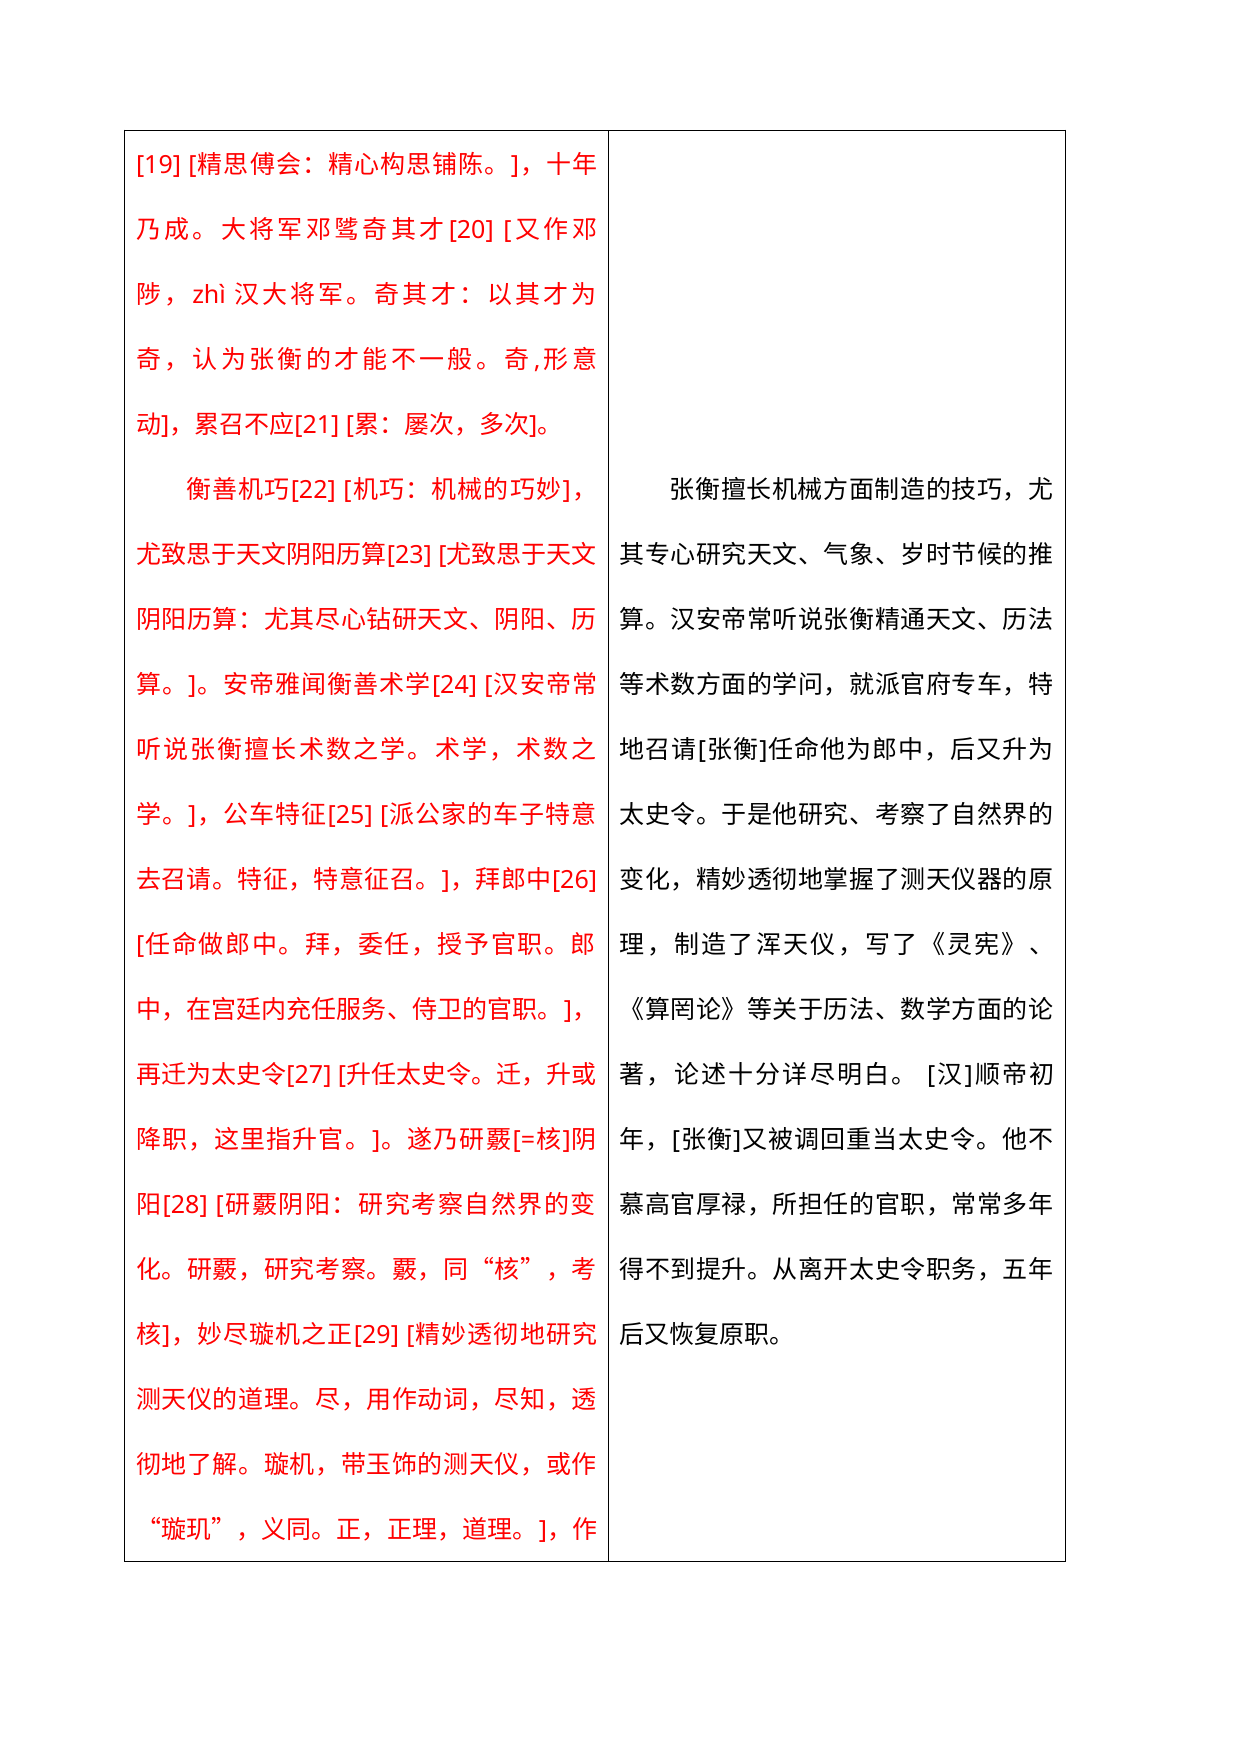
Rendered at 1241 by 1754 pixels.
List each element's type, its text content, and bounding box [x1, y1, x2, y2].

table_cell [609, 131, 1065, 1561]
